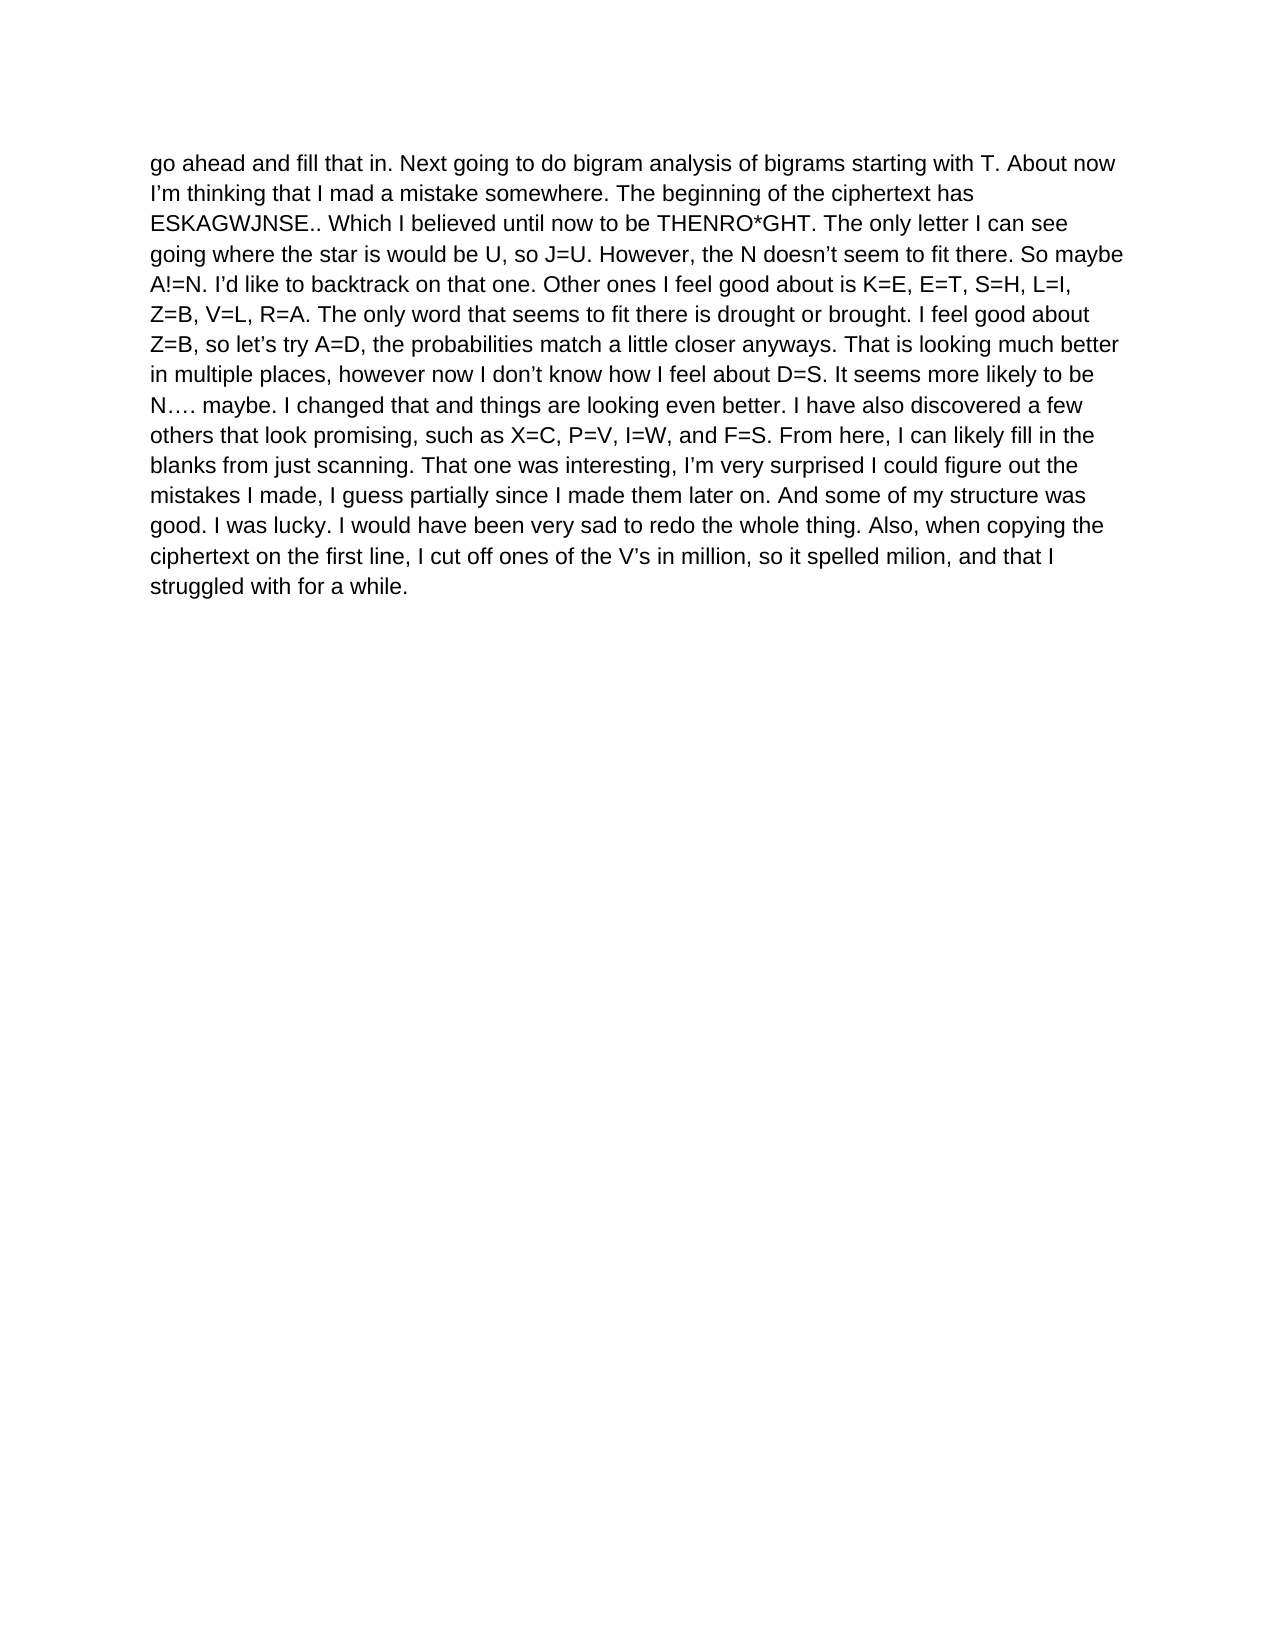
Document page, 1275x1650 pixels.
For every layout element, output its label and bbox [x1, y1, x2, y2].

text [150, 150, 1125, 599]
